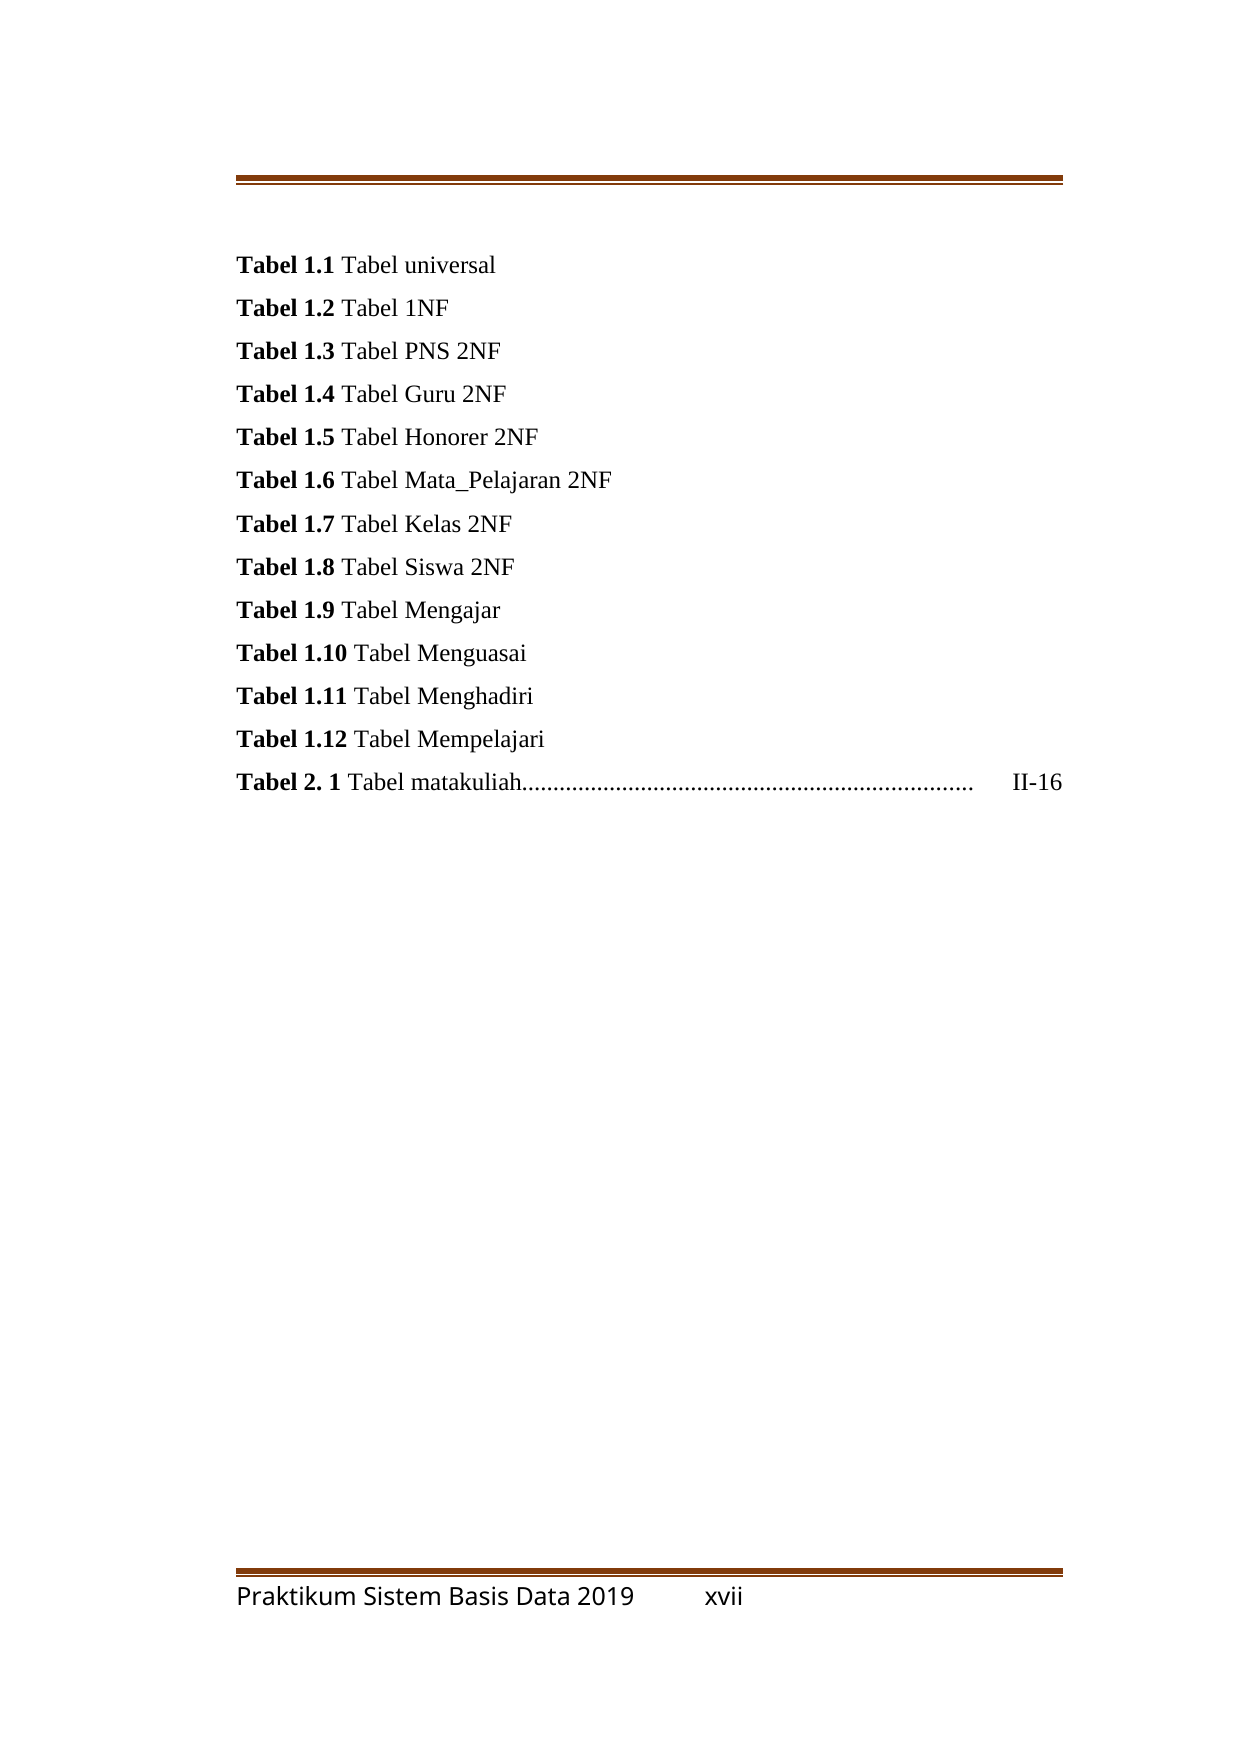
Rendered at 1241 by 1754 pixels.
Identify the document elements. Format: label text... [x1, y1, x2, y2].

text Tabel 1.5 Tabel Honorer 2NF I-11 [236, 422, 1063, 451]
text Tabel 1.9 Tabel Mengajar I-12 [236, 595, 1063, 624]
text Tabel 1.12 Tabel Mempelajari I-13 [236, 724, 1063, 753]
text Tabel 2. 1 Tabel matakuliah II-16 [236, 767, 1063, 796]
text Tabel 1.2 Tabel 1NF I-9 [236, 293, 1063, 322]
text Tabel 1.11 Tabel Menghadiri I-12 [236, 681, 1063, 710]
text Tabel 1.10 Tabel Menguasai I-12 [236, 638, 1063, 667]
text Tabel 1.6 Tabel Mata_Pelajaran 2NF I-11 [236, 466, 1063, 494]
text Tabel 1.1 Tabel universal I-9 [236, 250, 1063, 279]
text Tabel 1.4 Tabel Guru 2NF I-10 [236, 379, 1063, 408]
text Tabel 1.3 Tabel PNS 2NF I-10 [236, 336, 1063, 365]
text Tabel 1.8 Tabel Siswa 2NF I-11 [236, 552, 1063, 581]
text Tabel 1.7 Tabel Kelas 2NF I-11 [236, 509, 1063, 537]
